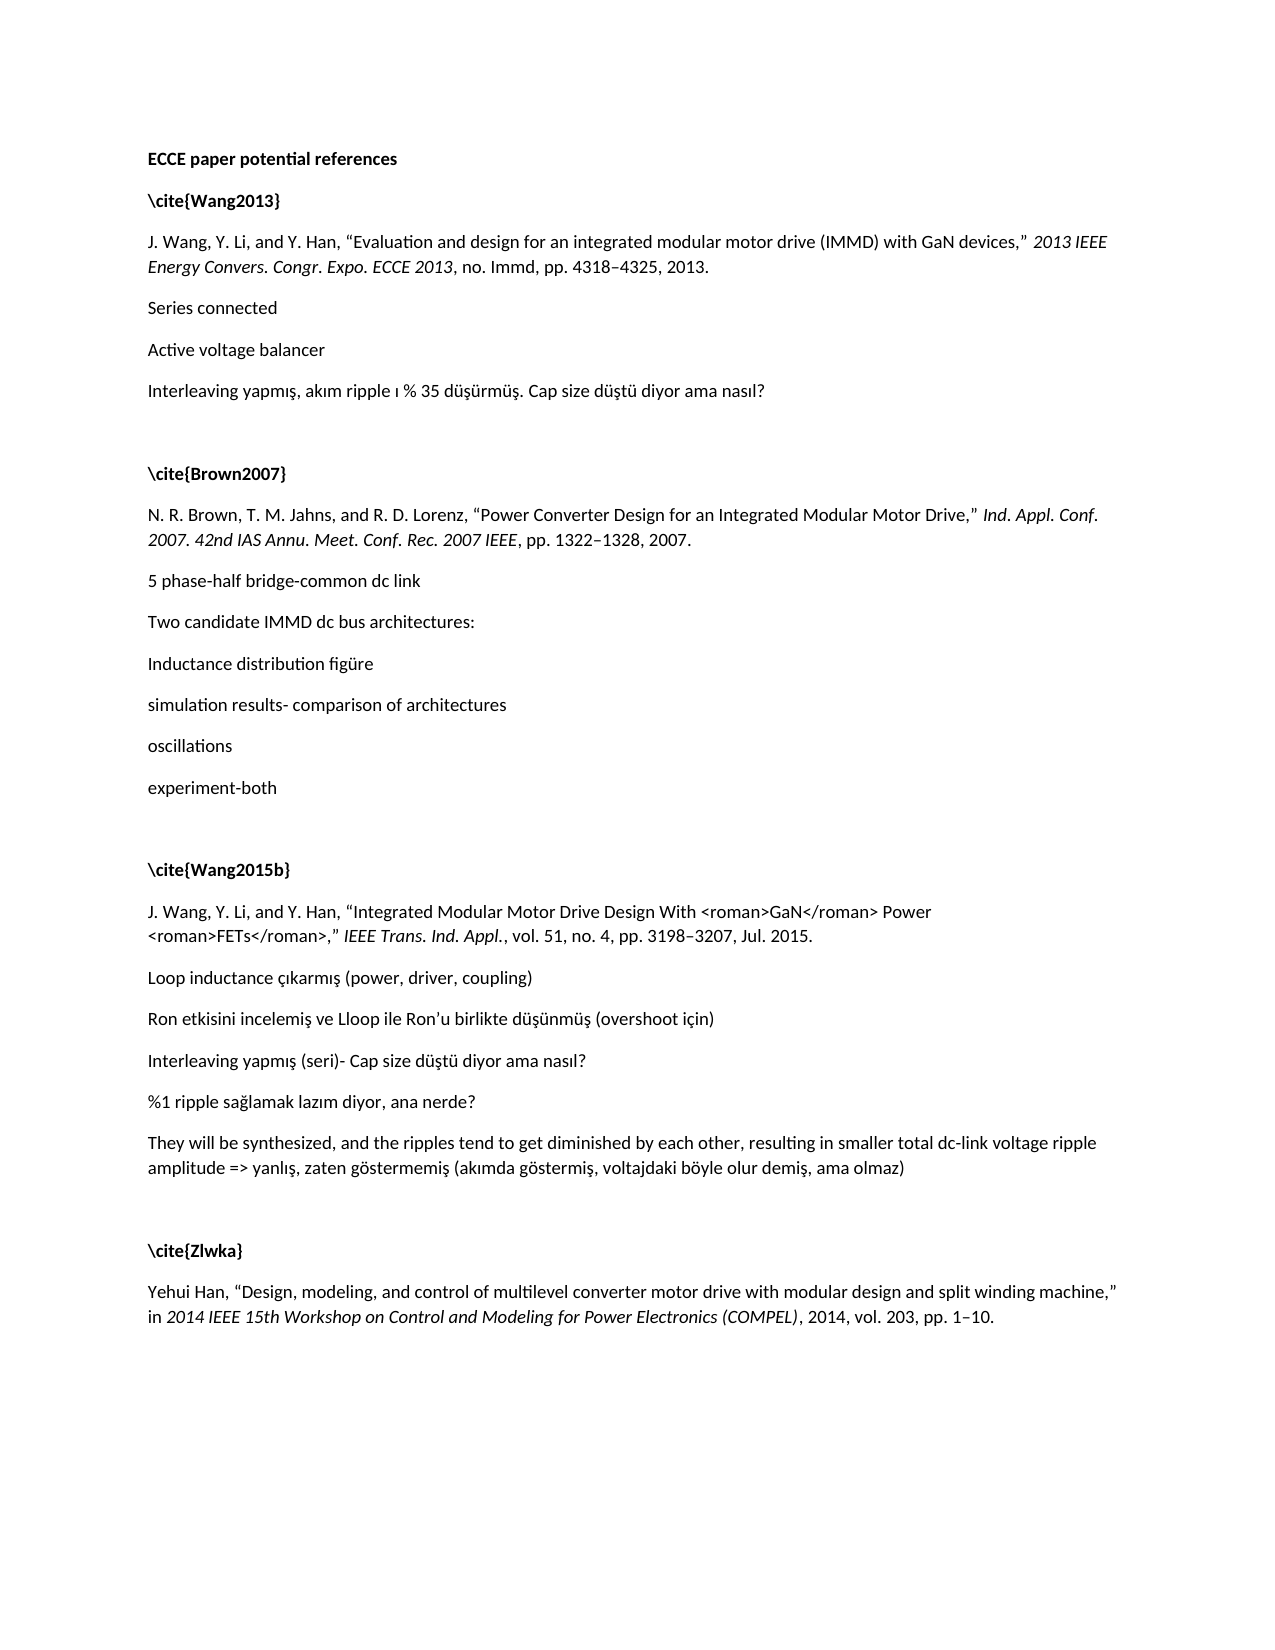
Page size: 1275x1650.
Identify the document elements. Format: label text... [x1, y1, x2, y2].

text experiment-both [148, 776, 1127, 799]
text oscillations [148, 734, 1127, 757]
text \cite{Brown2007} [148, 462, 1127, 485]
text ECCE paper potential references [148, 148, 1127, 171]
text simulation results- comparison of architectures [148, 693, 1127, 716]
text Series connected [148, 296, 1127, 319]
text J. Wang, Y. Li, and Y. Han, “Evaluation and design for an integrated modular motor drive (IMMD) with GaN devices,” 2013 IEEE Energy Convers. Congr. Expo. ECCE 2013, no. Immd, pp. 4318–4325, 2013. [148, 230, 1127, 278]
text Interleaving yapmış, akım ripple ı % 35 düşürmüş. Cap size düştü diyor ama nasıl? [148, 379, 1127, 402]
text Interleaving yapmış (seri)- Cap size düştü diyor ama nasıl? [148, 1049, 1127, 1072]
text \cite{Wang2013} [148, 189, 1127, 212]
text 5 phase-half bridge-common dc link [148, 569, 1127, 592]
text Two candidate IMMD dc bus architectures: [148, 611, 1127, 633]
text J. Wang, Y. Li, and Y. Han, “Integrated Modular Motor Drive Design With <roman>GaN</roman> Power <roman>FETs</roman>,” IEEE Trans. Ind. Appl., vol. 51, no. 4, pp. 3198–3207, Jul. 2015. [148, 900, 1127, 948]
text %1 ripple sağlamak lazım diyor, ana nerde? [148, 1090, 1127, 1113]
text Active voltage balancer [148, 338, 1127, 361]
text \cite{Zlwka} [148, 1239, 1127, 1262]
text \cite{Wang2015b} [148, 859, 1127, 882]
text Loop inductance çıkarmış (power, driver, coupling) [148, 966, 1127, 989]
text N. R. Brown, T. M. Jahns, and R. D. Lorenz, “Power Converter Design for an Integrated Modular Motor Drive,” Ind. Appl. Conf. 2007. 42nd IAS Annu. Meet. Conf. Rec. 2007 IEEE, pp. 1322–1328, 2007. [148, 503, 1127, 551]
text Inductance distribution figüre [148, 652, 1127, 675]
text Ron etkisini incelemiş ve Lloop ile Ron’u birlikte düşünmüş (overshoot için) [148, 1007, 1127, 1030]
text They will be synthesized, and the ripples tend to get diminished by each other, resulting in smaller total dc-link voltage ripple amplitude => yanlış, zaten göstermemiş (akımda göstermiş, voltajdaki böyle olur demiş, ama olmaz) [148, 1131, 1127, 1179]
text Yehui Han, “Design, modeling, and control of multilevel converter motor drive with modular design and split winding machine,” in 2014 IEEE 15th Workshop on Control and Modeling for Power Electronics (COMPEL), 2014, vol. 203, pp. 1–10. [148, 1280, 1127, 1328]
